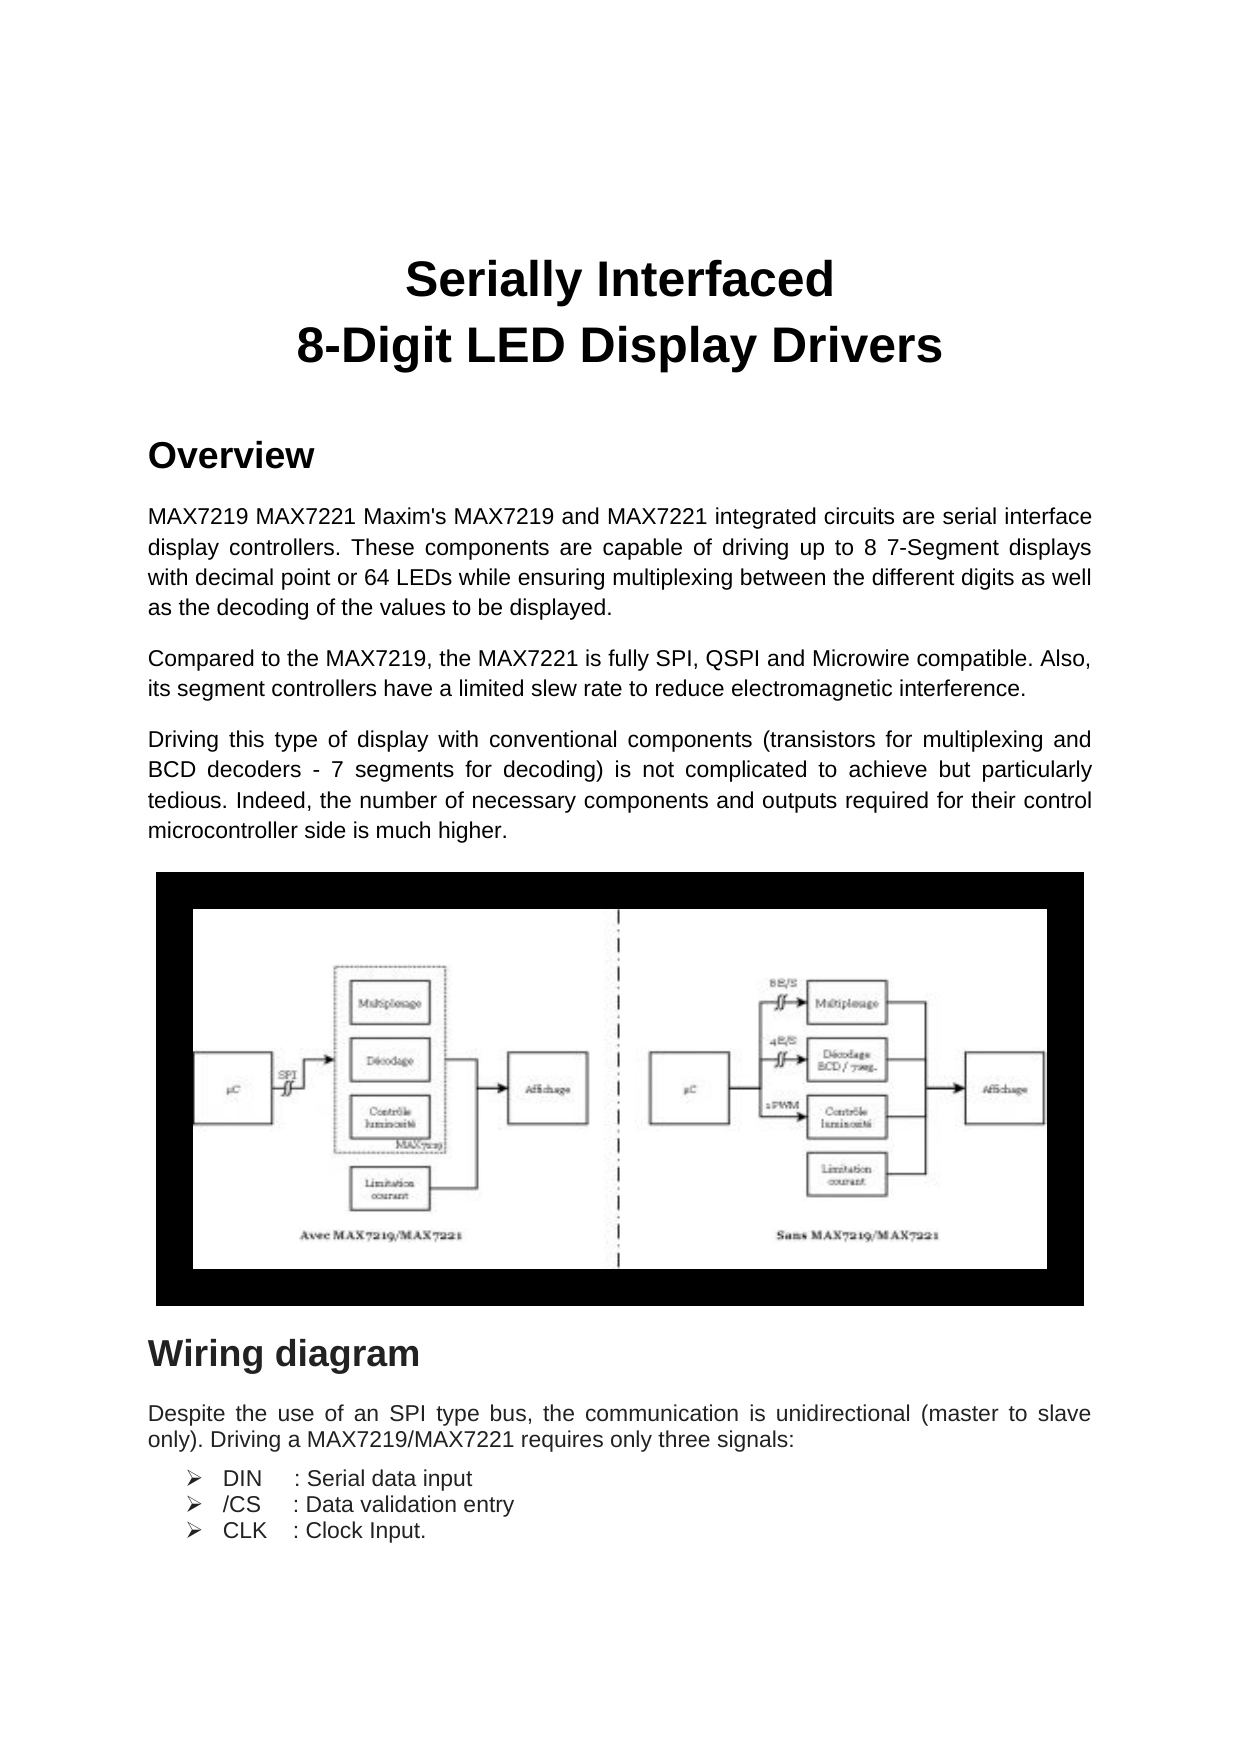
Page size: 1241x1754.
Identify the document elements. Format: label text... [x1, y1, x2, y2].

text Compared to the MAX7219, the MAX7221 is fully SPI, QSPI and Microwire compatible. Also, its segment controllers have a limited slew rate to reduce electromagnetic interference. [148, 645, 1093, 701]
text MAX7219 MAX7221 Maxim's MAX7219 and MAX7221 integrated circuits are serial interface display controllers. These components are capable of driving up to 8 7-Segment displays with decimal point or 64 LEDs while ensuring multiplexing between the different digits as well as the decoding of the values ​​to be displayed. [148, 503, 1093, 620]
text Overview [148, 433, 1093, 476]
text 8-Digit LED Display Drivers [148, 316, 1093, 373]
text Serially Interfaced [148, 250, 1093, 307]
text Wiring diagram [148, 1331, 1093, 1374]
picture [193, 909, 1047, 1269]
list /CS : Data validation entry [185, 1491, 1093, 1517]
list CLK : Clock Input. [185, 1517, 1093, 1544]
text Despite the use of an SPI type bus, the communication is unidirectional (master to slave only). Driving a MAX7219/MAX7221 requires only three signals: [148, 1399, 1093, 1452]
text Driving this type of display with conventional components (transistors for multiplexing and BCD decoders - 7 segments for decoding) is not complicated to achieve but particularly tedious. Indeed, the number of necessary components and outputs required for their control microcontroller side is much higher. [148, 726, 1093, 843]
list DIN : Serial data input [185, 1465, 1093, 1491]
